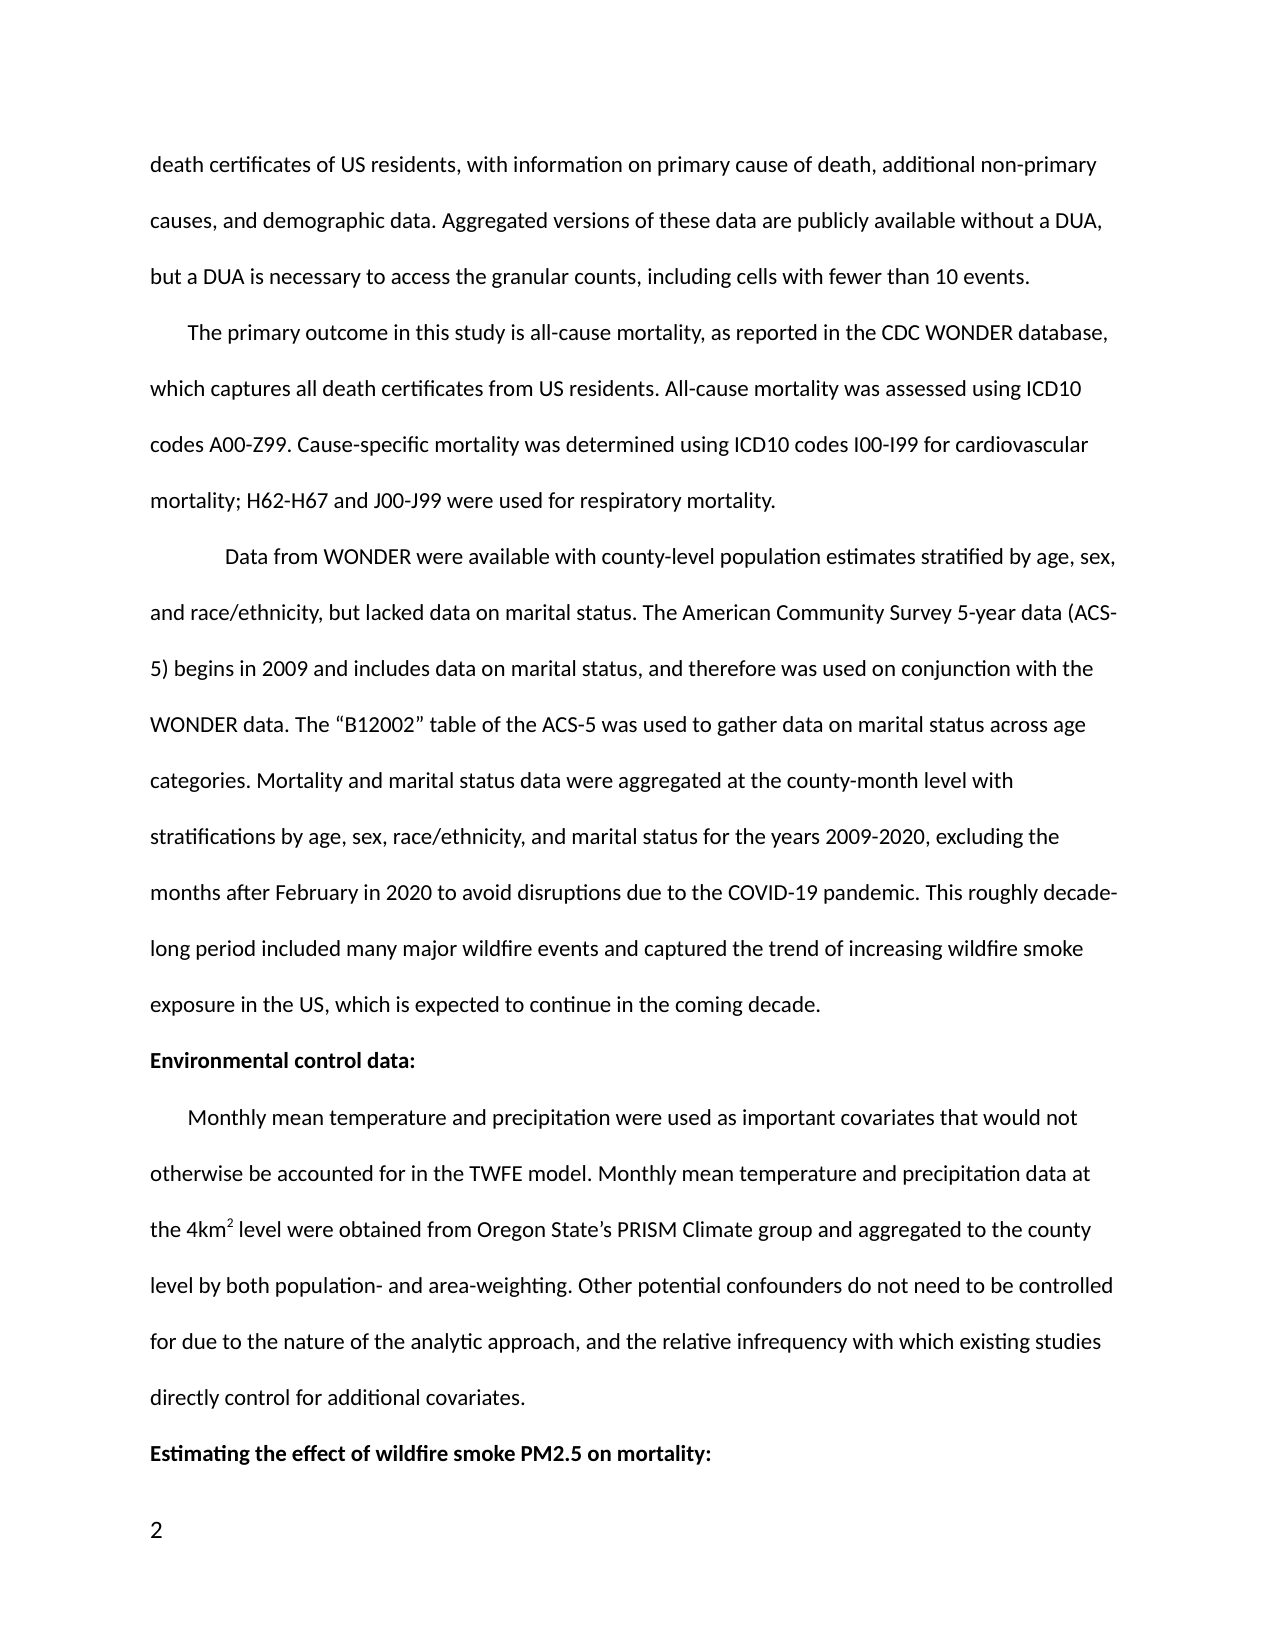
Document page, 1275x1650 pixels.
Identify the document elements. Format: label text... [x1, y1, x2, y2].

text Environmental control data: [150, 1047, 1125, 1075]
text Monthly mean temperature and precipitation were used as important covariates that would not otherwise be accounted for in the TWFE model. Monthly mean temperature and precipitation data at the 4km2 level were obtained from Oregon State’s PRISM Climate group and aggregated to the county level by both population- and area-weighting. Other potential confounders do not need to be controlled for due to the nature of the analytic approach, and the relative infrequency with which existing studies directly control for additional covariates. [150, 1103, 1125, 1411]
text Data from WONDER were available with county-level population estimates stratified by age, sex, and race/ethnicity, but lacked data on marital status. The American Community Survey 5-year data (ACS-5) begins in 2009 and includes data on marital status, and therefore was used on conjunction with the WONDER data. The “B12002” table of the ACS-5 was used to gather data on marital status across age categories. Mortality and marital status data were aggregated at the county-month level with stratifications by age, sex, race/ethnicity, and marital status for the years 2009-2020, excluding the months after February in 2020 to avoid disruptions due to the COVID-19 pandemic. This roughly decade-long period included many major wildfire events and captured the trend of increasing wildfire smoke exposure in the US, which is expected to continue in the coming decade. [150, 542, 1125, 1019]
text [150, 150, 1125, 290]
text The primary outcome in this study is all-cause mortality, as reported in the CDC WONDER database, which captures all death certificates from US residents. All-cause mortality was assessed using ICD10 codes A00-Z99. Cause-specific mortality was determined using ICD10 codes I00-I99 for cardiovascular mortality; H62-H67 and J00-J99 were used for respiratory mortality. [150, 318, 1125, 514]
text Estimating the effect of wildfire smoke PM2.5 on mortality: [150, 1439, 1125, 1467]
